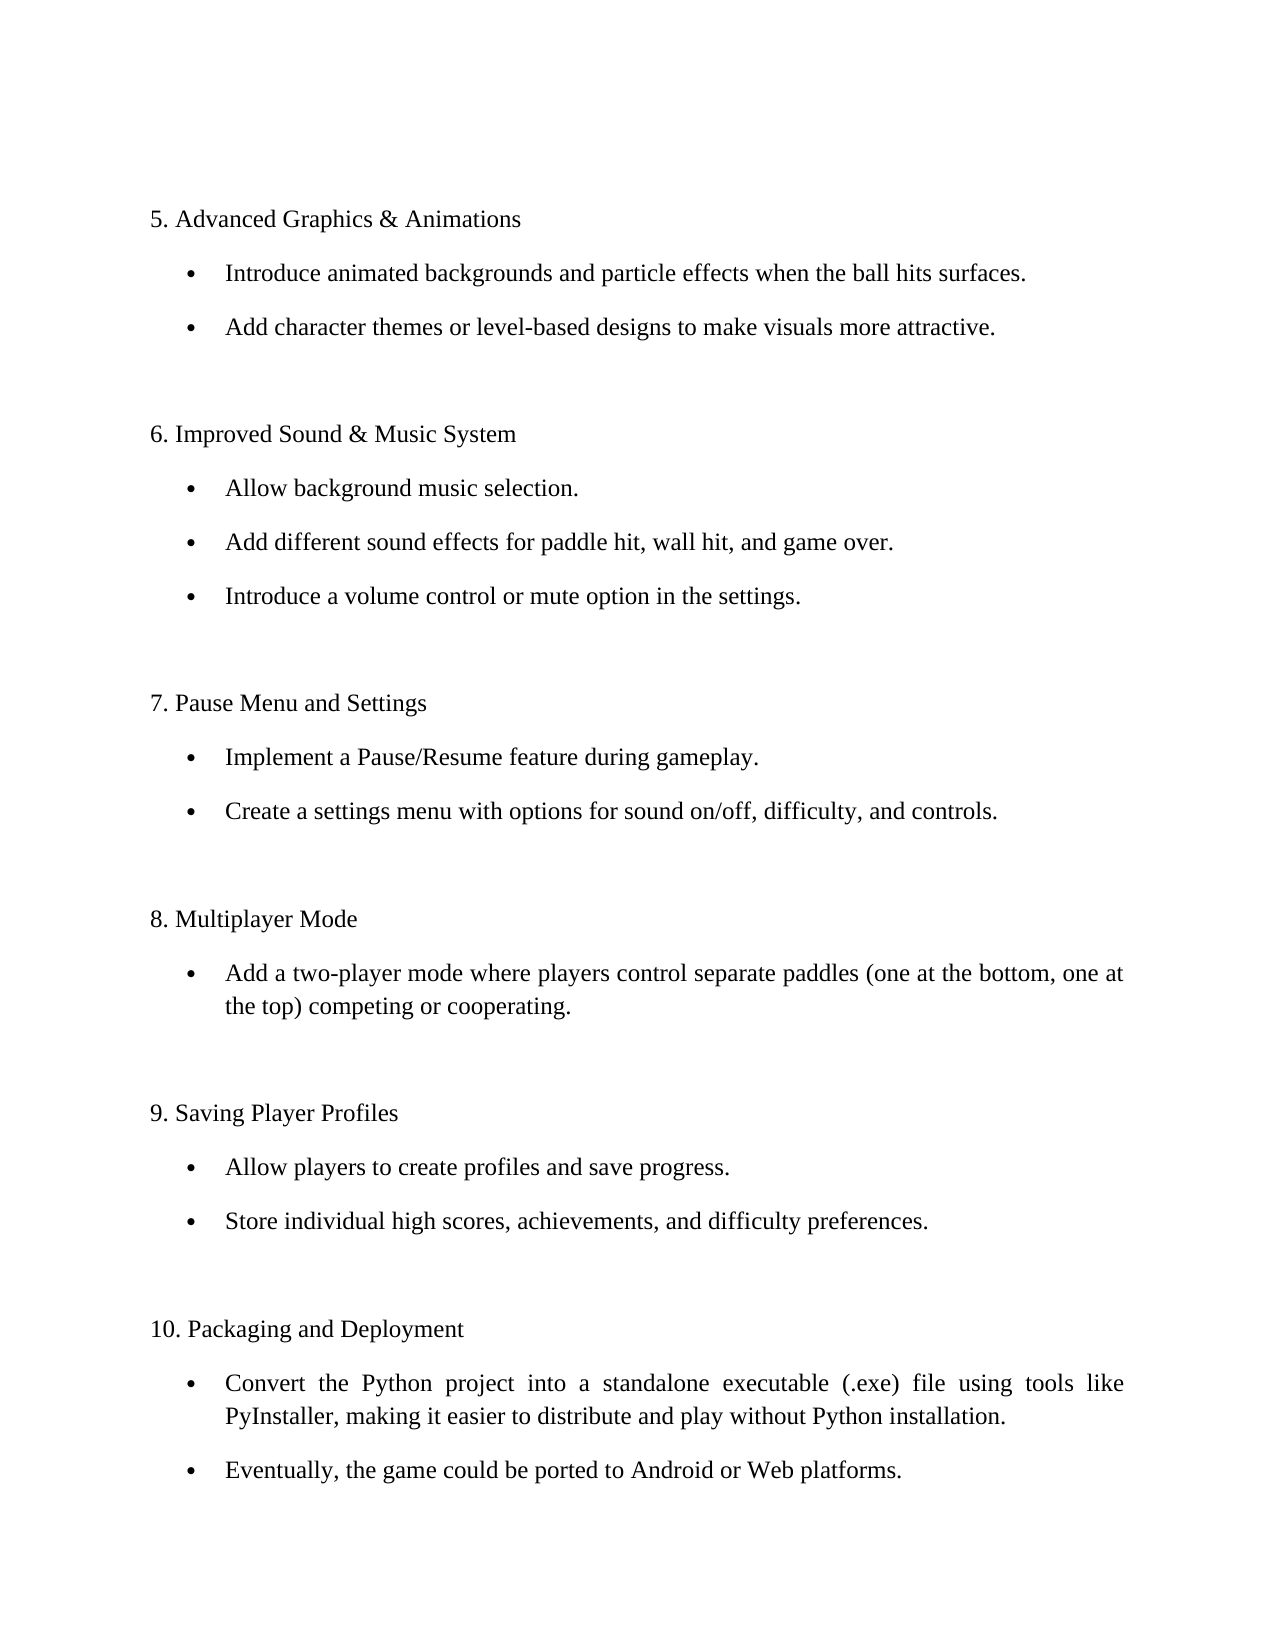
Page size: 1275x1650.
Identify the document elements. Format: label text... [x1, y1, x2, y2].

list Eventually, the game could be ported to Android or Web platforms. [187, 1455, 1125, 1483]
list Add character themes or level-based designs to make visuals more attractive. [187, 312, 1125, 340]
list Implement a Pause/Resume feature during gameplay. [187, 742, 1125, 771]
text 5. Advanced Graphics & Animations [150, 204, 1125, 233]
list Introduce a volume control or mute option in the settings. [187, 581, 1125, 609]
list Create a settings menu with options for sound on/off, difficulty, and controls. [187, 796, 1125, 825]
list Convert the Python project into a standalone executable (.exe) file using tools like PyInstaller, making it easier to distribute and play without Python installation. [187, 1368, 1125, 1429]
list Allow players to create profiles and save progress. [187, 1152, 1125, 1181]
list Introduce animated backgrounds and particle effects when the ball hits surfaces. [187, 258, 1125, 286]
list Store individual high scores, achievements, and difficulty preferences. [187, 1206, 1125, 1235]
text 9. Saving Player Profiles [150, 1098, 1125, 1127]
list Add different sound effects for paddle hit, wall hit, and game over. [187, 527, 1125, 556]
text 8. Multiplayer Mode [150, 904, 1125, 933]
list Add a two-player mode where players control separate paddles (one at the bottom, one at the top) competing or cooperating. [187, 958, 1125, 1019]
list Allow background music selection. [187, 473, 1125, 502]
text 6. Improved Sound & Music System [150, 419, 1125, 448]
text 7. Pause Menu and Settings [150, 688, 1125, 717]
text 10. Packaging and Deployment [150, 1314, 1125, 1343]
